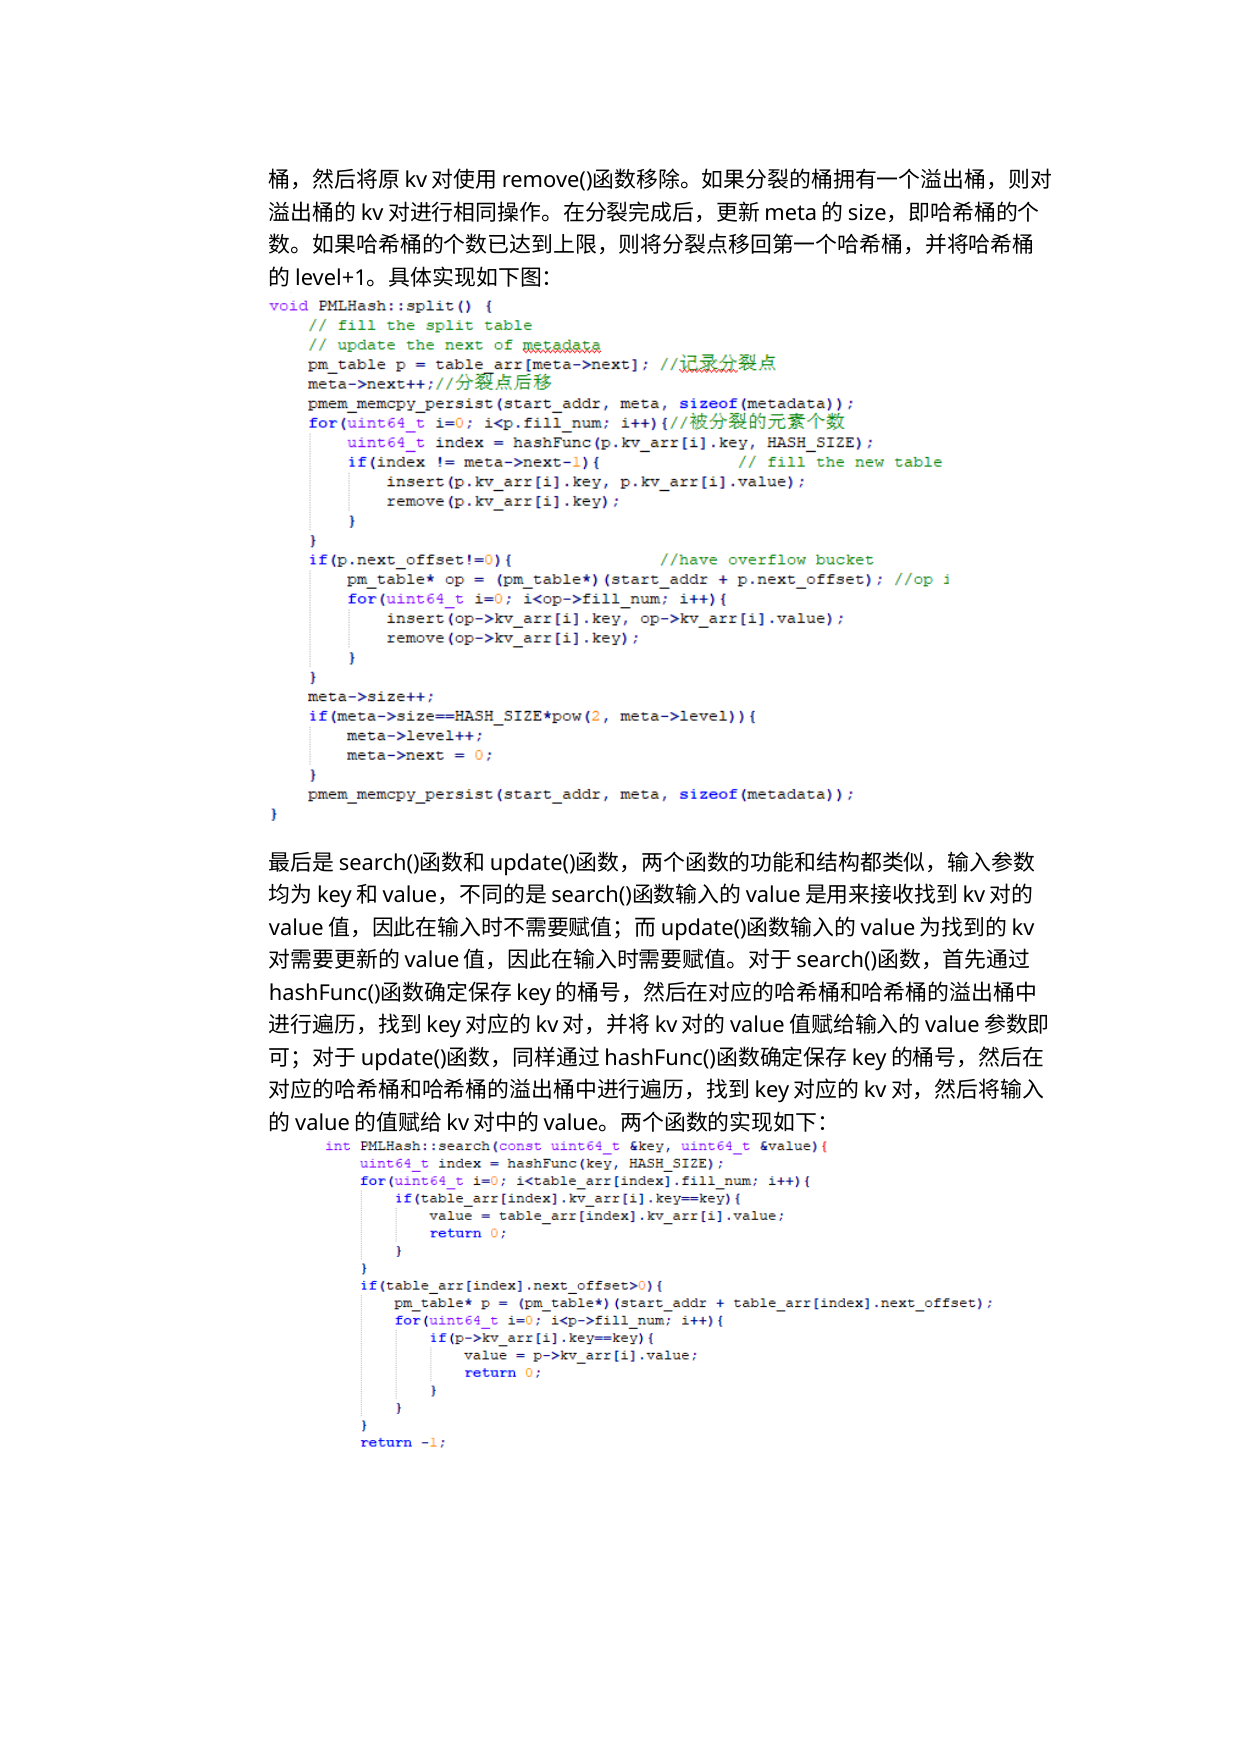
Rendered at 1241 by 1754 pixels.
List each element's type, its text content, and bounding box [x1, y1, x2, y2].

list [269, 162, 1053, 292]
picture [268, 292, 949, 827]
picture [324, 1137, 997, 1451]
list 最后是search()函数和update()函数，两个函数的功能和结构都类似，输入参数均为key和value，不同的是search()函数输入的value是用来接收找到kv对的value值，因此在输入时不需要赋值；而update()函数输入的value为找到的kv对需要更新的value值，因此在输入时需要赋值。对于search()函数，首先通过hashFunc()函数确定保存key的桶号，然后在对应的哈希桶和哈希桶的溢出桶中进行遍历，找到key对应的kv对，并将kv对的value值赋给输入的value参数即可；对于update()函数，同样通过hashFunc()函数确定保存key的桶号，然后在对应的哈希桶和哈希桶的溢出桶中进行遍历，找到key对应的kv对，然后将输入的value的值赋给kv对中的value。两个函数的实现如下： [269, 844, 1053, 1137]
